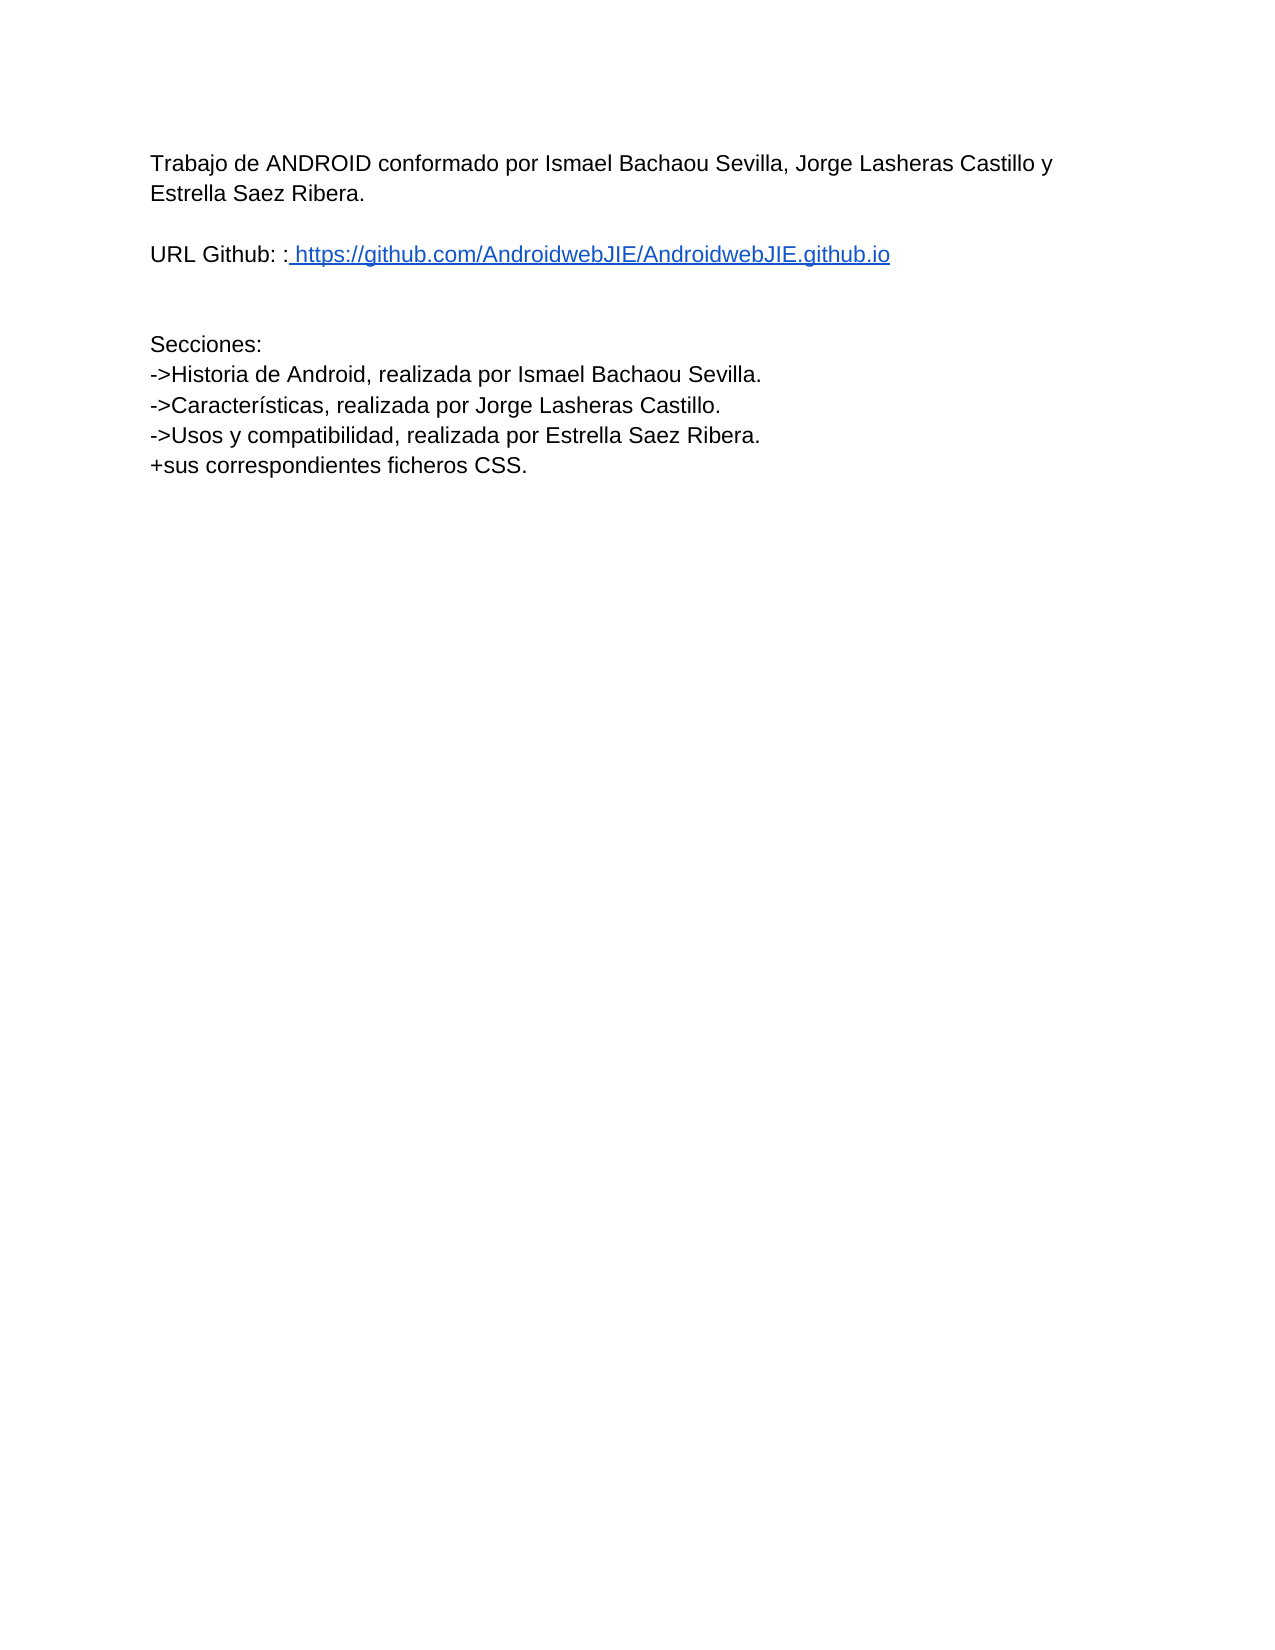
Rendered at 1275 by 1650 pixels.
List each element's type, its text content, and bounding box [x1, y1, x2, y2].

text ->Usos y compatibilidad, realizada por Estrella Saez Ribera. [150, 422, 1125, 448]
text ->Características, realizada por Jorge Lasheras Castillo. [150, 392, 1125, 418]
text +sus correspondientes ficheros CSS. [150, 452, 1125, 478]
text Trabajo de ANDROID conformado por Ismael Bachaou Sevilla, Jorge Lasheras Castillo y Estrella Saez Ribera. [150, 150, 1125, 207]
text URL Github: : https://github.com/AndroidwebJIE/AndroidwebJIE.github.io [150, 241, 1125, 267]
text ->Historia de Android, realizada por Ismael Bachaou Sevilla. [150, 361, 1125, 388]
text Secciones: [150, 331, 1125, 358]
